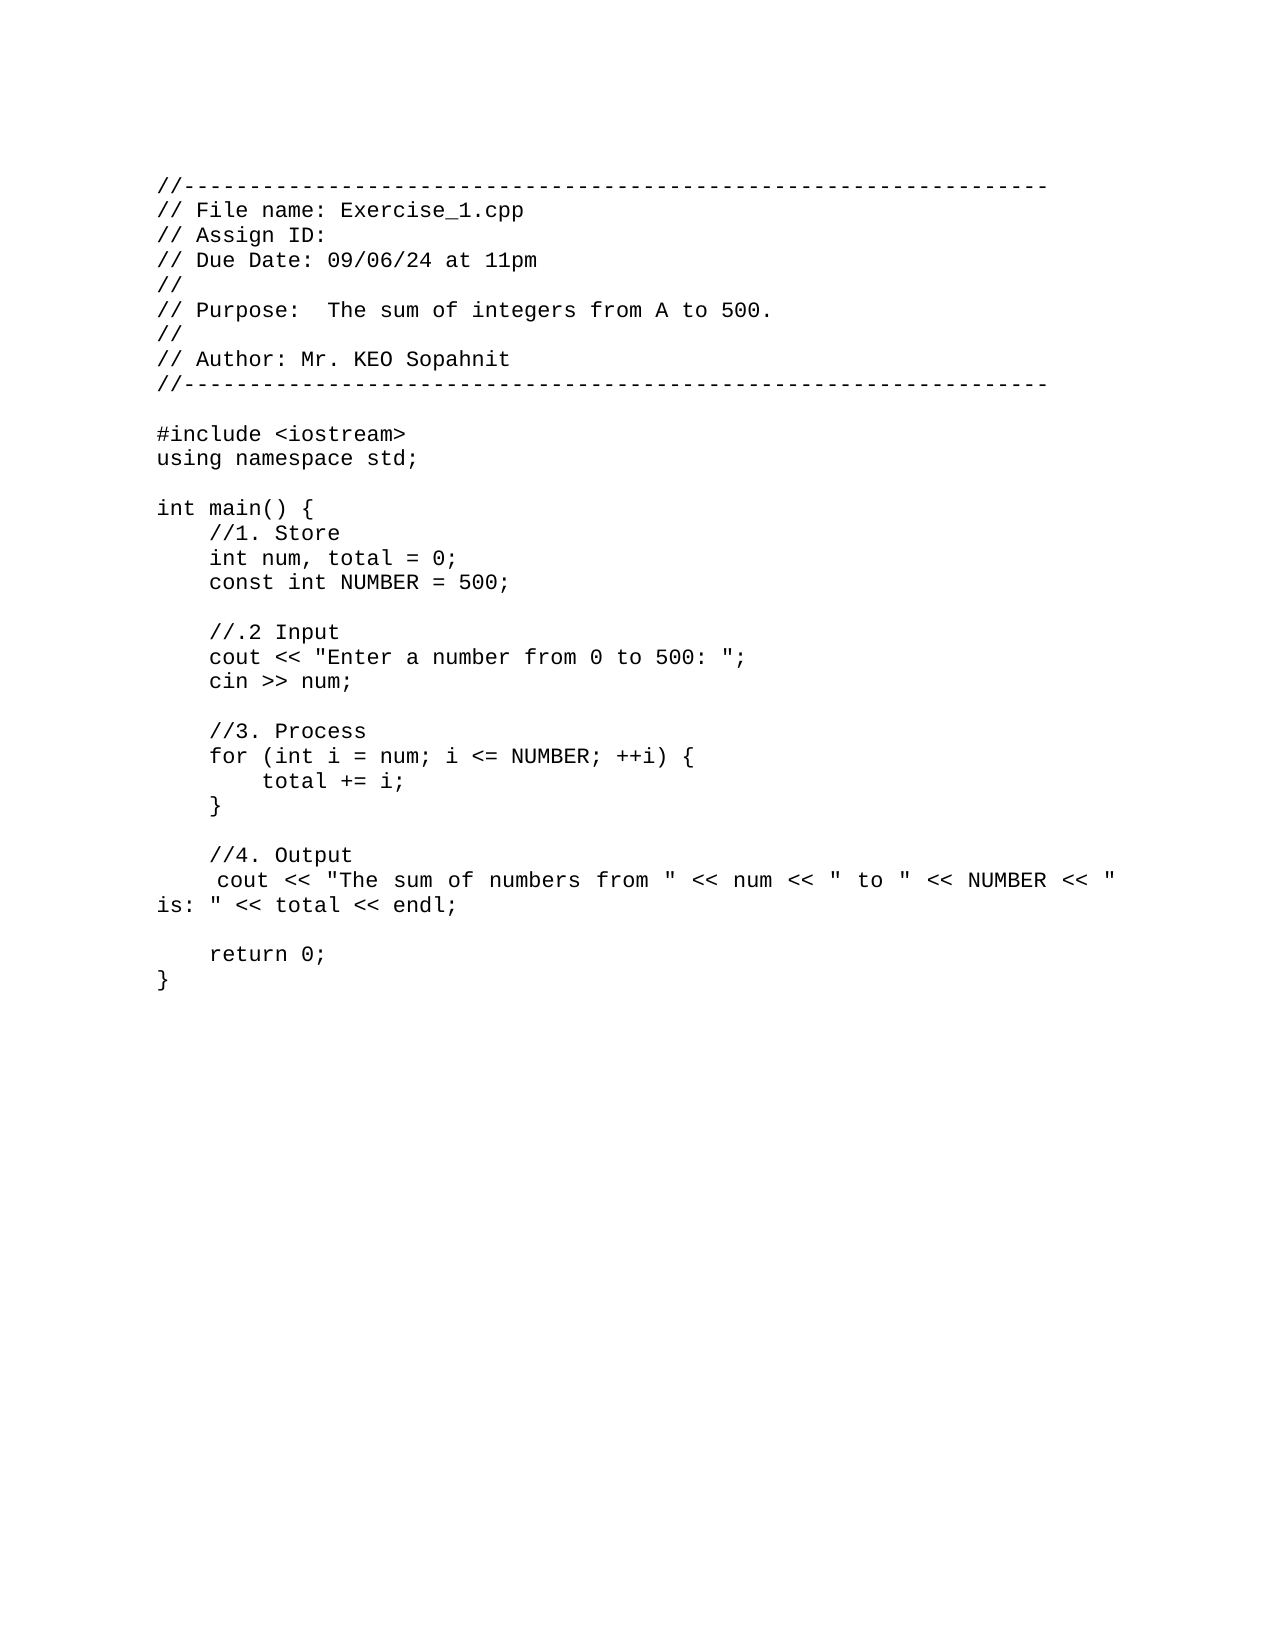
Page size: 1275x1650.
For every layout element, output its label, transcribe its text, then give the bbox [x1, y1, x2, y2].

text //------------------------------------------------------------------ [156, 175, 1118, 199]
text return 0; [156, 943, 1118, 968]
text // [156, 323, 1118, 348]
text // File name: Exercise_1.cpp [156, 199, 1118, 224]
text //3. Process [156, 720, 1118, 745]
text total += i; [156, 770, 1118, 794]
text cout << "The sum of numbers from " << num << " to " << NUMBER << " is: " << total << endl; [156, 869, 1118, 918]
text // Due Date: 09/06/24 at 11pm [156, 249, 1118, 274]
text } [156, 794, 1118, 819]
text using namespace std; [156, 447, 1118, 472]
text // Purpose: The sum of integers from A to 500. [156, 299, 1118, 323]
text int main() { [156, 497, 1118, 522]
text //------------------------------------------------------------------ [156, 373, 1118, 398]
text #include <iostream> [156, 423, 1118, 447]
text for (int i = num; i <= NUMBER; ++i) { [156, 745, 1118, 770]
text // Assign ID: [156, 224, 1118, 249]
text cout << "Enter a number from 0 to 500: "; [156, 646, 1118, 671]
text //1. Store [156, 522, 1118, 547]
text //4. Output [156, 844, 1118, 869]
text // Author: Mr. KEO Sopahnit [156, 348, 1118, 373]
text } [156, 968, 1118, 993]
text // [156, 274, 1118, 299]
text //.2 Input [156, 621, 1118, 646]
text cin >> num; [156, 671, 1118, 695]
text const int NUMBER = 500; [156, 571, 1118, 596]
text int num, total = 0; [156, 547, 1118, 571]
